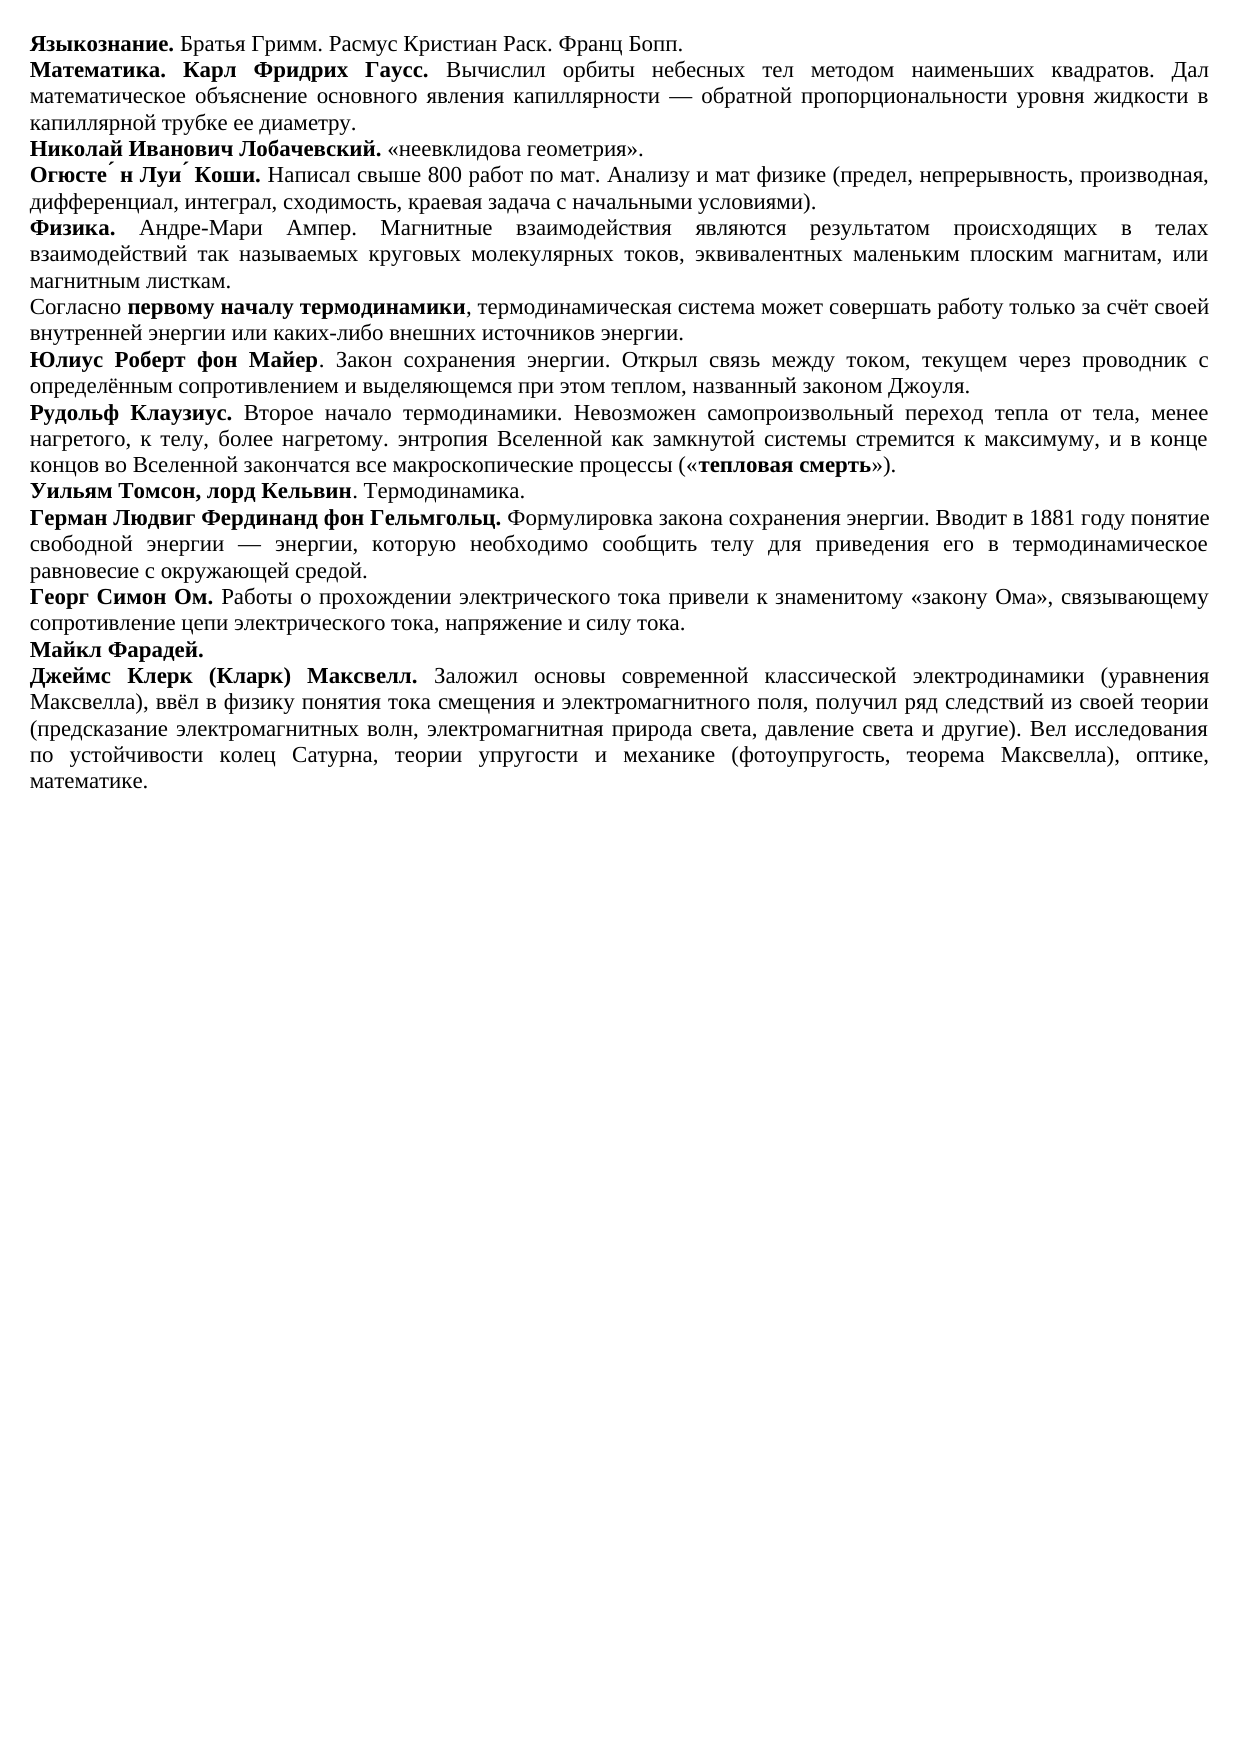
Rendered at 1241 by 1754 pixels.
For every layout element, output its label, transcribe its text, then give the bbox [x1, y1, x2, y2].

text Рудольф Клаузиус. Второе начало термодинамики. Невозможен самопроизвольный переход тепла от тела, менее нагретого, к телу, более нагретому. энтропия Вселенной как замкнутой системы стремится к максимуму, и в конце концов во Вселенной закончатся все макроскопические процессы («тепловая смерть»). [29, 398, 1211, 478]
text Герман Людвиг Фердинанд фон Гельмгольц. Формулировка закона сохранения энергии. Вводит в 1881 году понятие свободной энергии — энергии, которую необходимо сообщить телу для приведения его в термодинамическое равновесие с окружающей средой. [29, 504, 1211, 583]
text Джеймс Клерк (Кларк) Максвелл. Заложил основы современной классической электродинамики (уравнения Максвелла), ввёл в физику понятия тока смещения и электромагнитного поля, получил ряд следствий из своей теории (предсказание электромагнитных волн, электромагнитная природа света, давление света и другие). Вел исследования по устойчивости колец Сатурна, теории упругости и механике (фотоупругость, теорема Максвелла), оптике, математике. [29, 662, 1211, 794]
text Согласно первому началу термодинамики, термодинамическая система может совершать работу только за счёт своей внутренней энергии или каких-либо внешних источников энергии. [29, 293, 1211, 346]
text Физика. Андре-Мари Ампер. Магнитные взаимодействия являются результатом происходящих в телах взаимодействий так называемых круговых молекулярных токов, эквивалентных маленьким плоским магнитам, или магнитным листкам. [29, 214, 1211, 293]
text Уильям Томсон, лорд Кельвин. Термодинамика. [29, 478, 1211, 504]
text Огюсте ́ н Луи ́ Коши. Написал свыше 800 работ по мат. Анализу и мат физике (предел, непрерывность, производная, дифференциал, интеграл, сходимость, краевая задача с начальными условиями). [29, 161, 1211, 214]
text Математика. Карл Фридрих Гаусс. Вычислил орбиты небесных тел методом наименьших квадратов. Дал математическое объяснение основного явления капиллярности — обратной пропорциональности уровня жидкости в капиллярной трубке ее диаметру. [29, 56, 1211, 135]
text Николай Иванович Лобачевский. «неевклидова геометрия». [29, 135, 1211, 161]
text Языкознание. Братья Гримм. Расмус Кристиан Раск. Франц Бопп. [29, 29, 1211, 56]
text Юлиус Роберт фон Майер. Закон сохранения энергии. Открыл связь между током, текущем через проводник с определённым сопротивлением и выделяющемся при этом теплом, названный законом Джоуля. [29, 346, 1211, 398]
text Георг Симон Ом. Работы о прохождении электрического тока привели к знаменитому «закону Ома», связывающему сопротивление цепи электрического тока, напряжение и силу тока. [29, 583, 1211, 636]
text Майкл Фарадей. [29, 636, 1211, 662]
